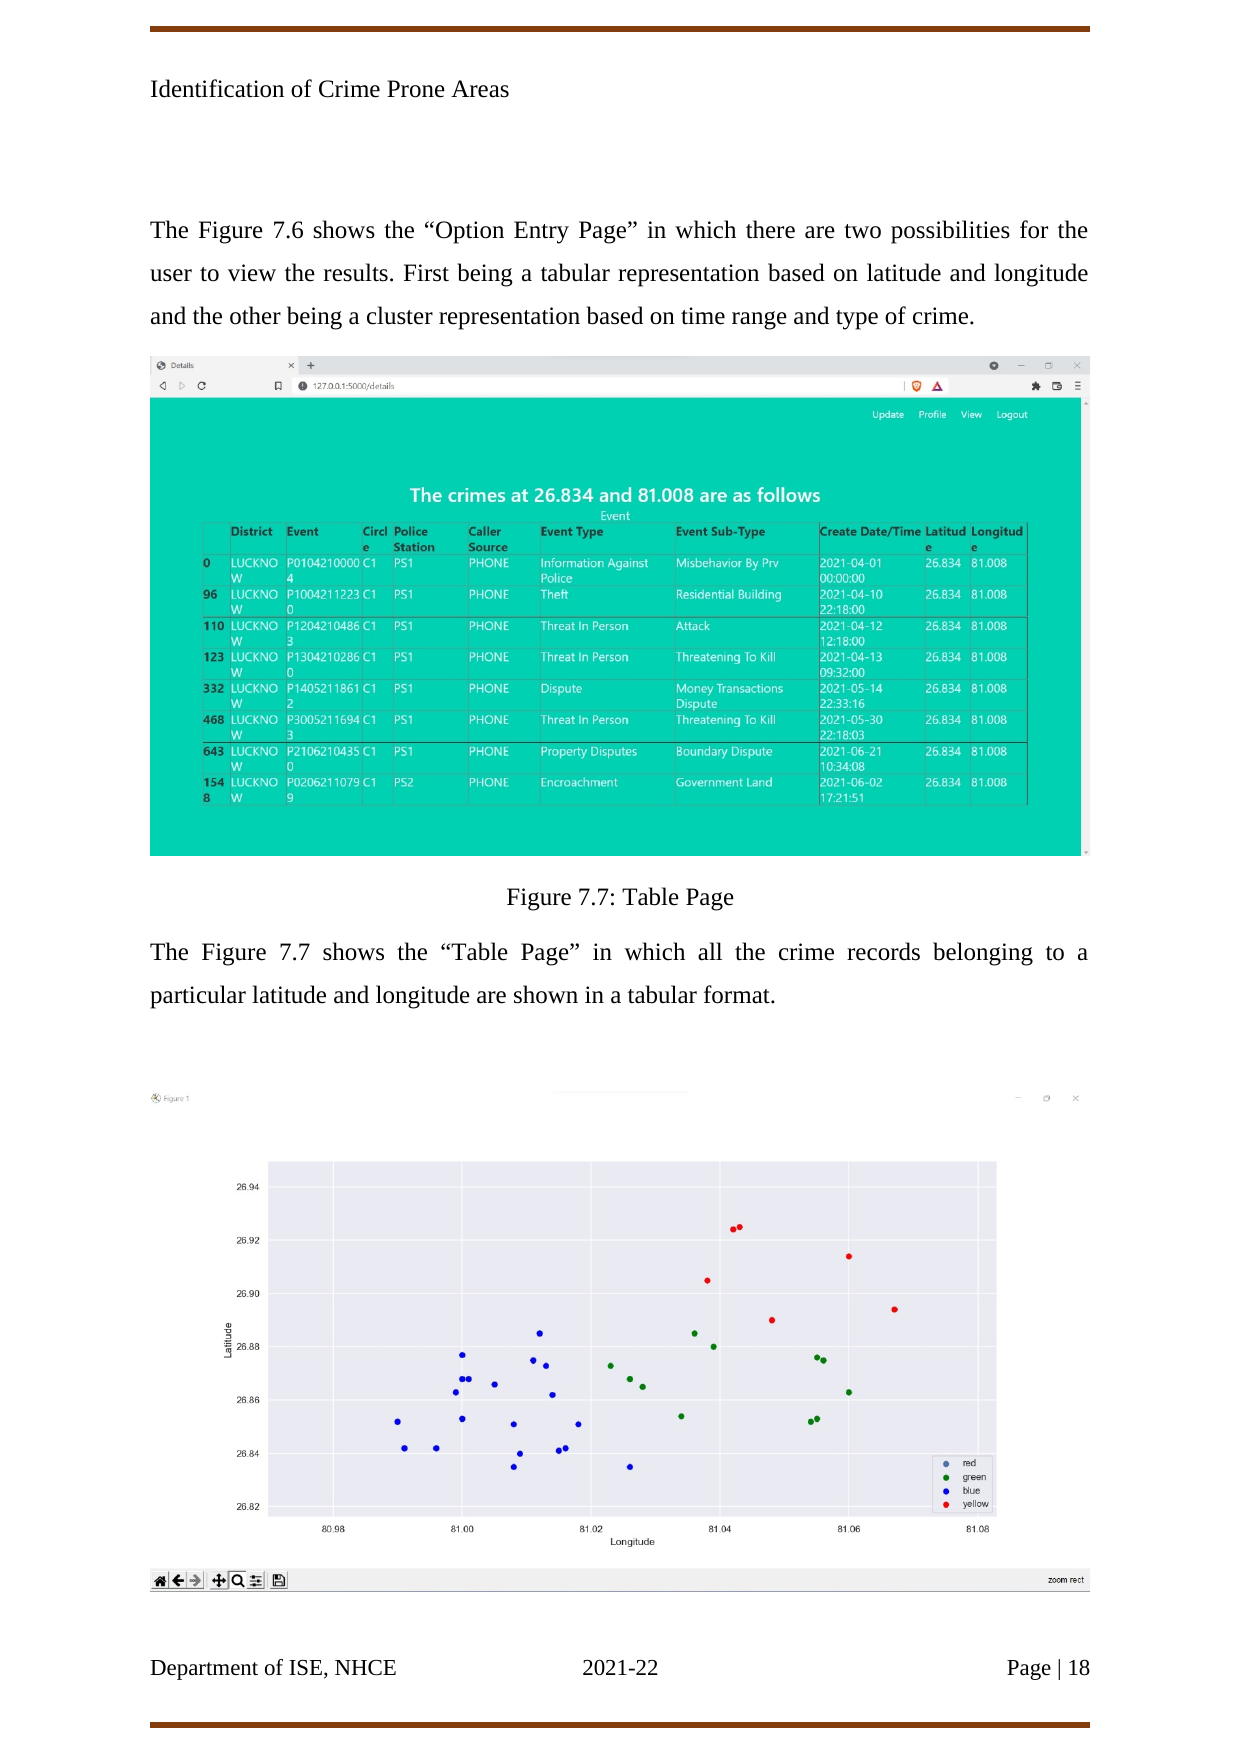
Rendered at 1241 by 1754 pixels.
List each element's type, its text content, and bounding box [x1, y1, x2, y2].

text The Figure 7.6 shows the “Option Entry Page” in which there are two possibilities for the user to view the results. First being a tabular representation based on latitude and longitude and the other being a cluster representation based on time range and type of crime. [150, 215, 1090, 330]
picture [150, 356, 1091, 856]
picture [150, 1091, 1091, 1592]
text Figure 7.7: Table Page [150, 882, 1090, 911]
text The Figure 7.7 shows the “Table Page” in which all the crime records belonging to a particular latitude and longitude are shown in a tabular format. [150, 937, 1090, 1009]
